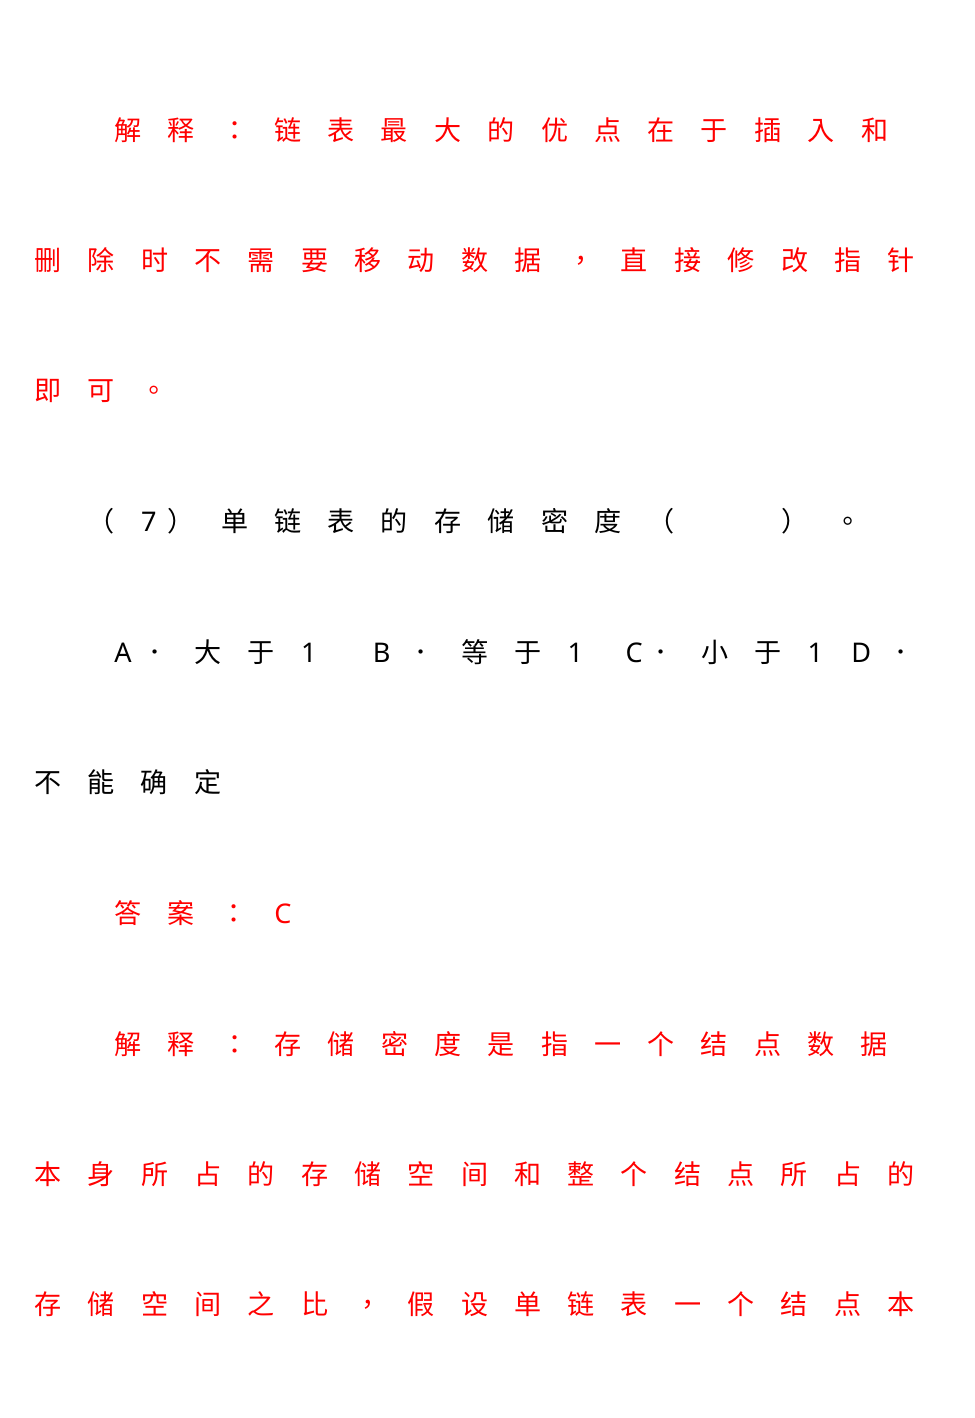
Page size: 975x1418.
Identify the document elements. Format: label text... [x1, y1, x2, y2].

text （7）单链表的存储密度（ ）。 [34, 488, 941, 553]
text A．大于1 B．等于1 C．小于1 D．不能确定 [34, 619, 941, 814]
text 解释：链表最大的优点在于插入和删除时不需要移动数据，直接修改指针即可。 [34, 97, 941, 422]
text 答案：C [34, 880, 941, 945]
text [34, 1011, 941, 1336]
